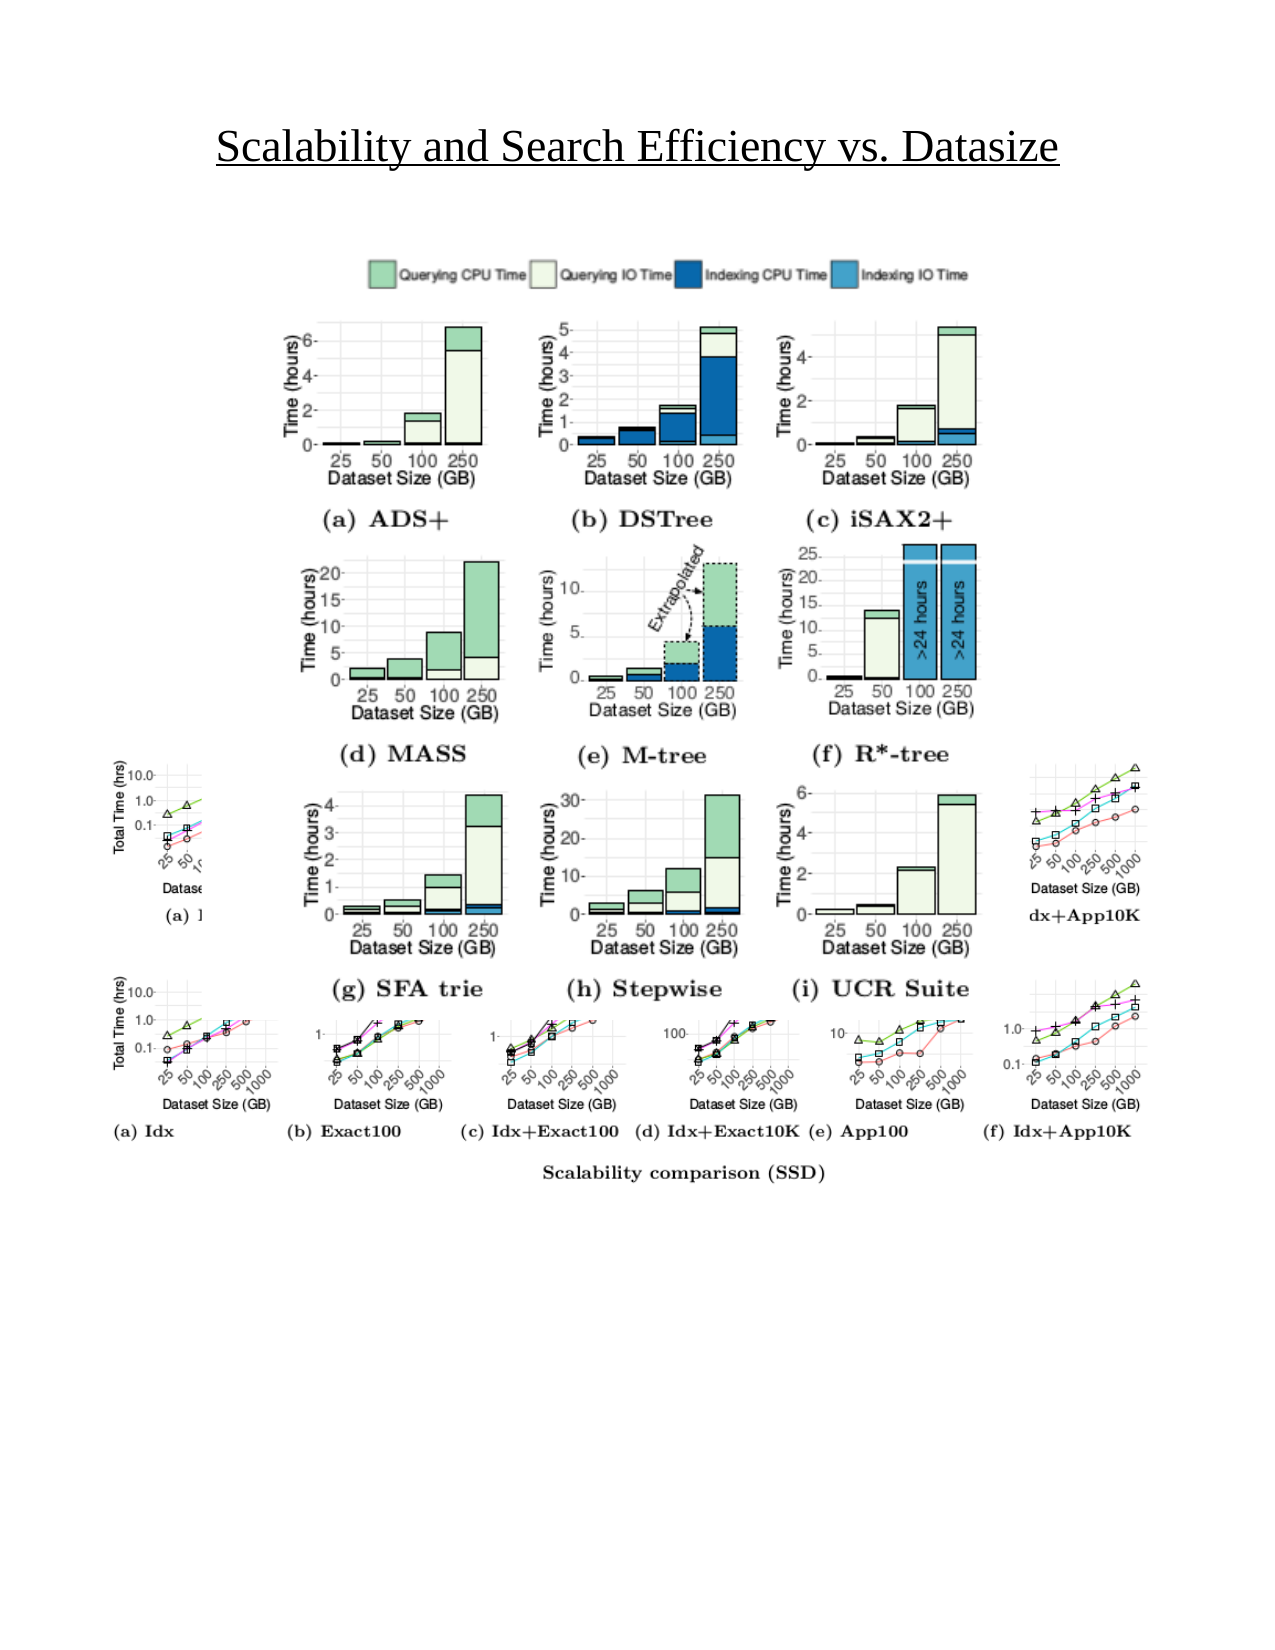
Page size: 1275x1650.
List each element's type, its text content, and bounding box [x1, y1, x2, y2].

text Scalability and Search Efficiency vs. Datasize [118, 118, 1157, 171]
picture [31, 214, 1201, 1202]
